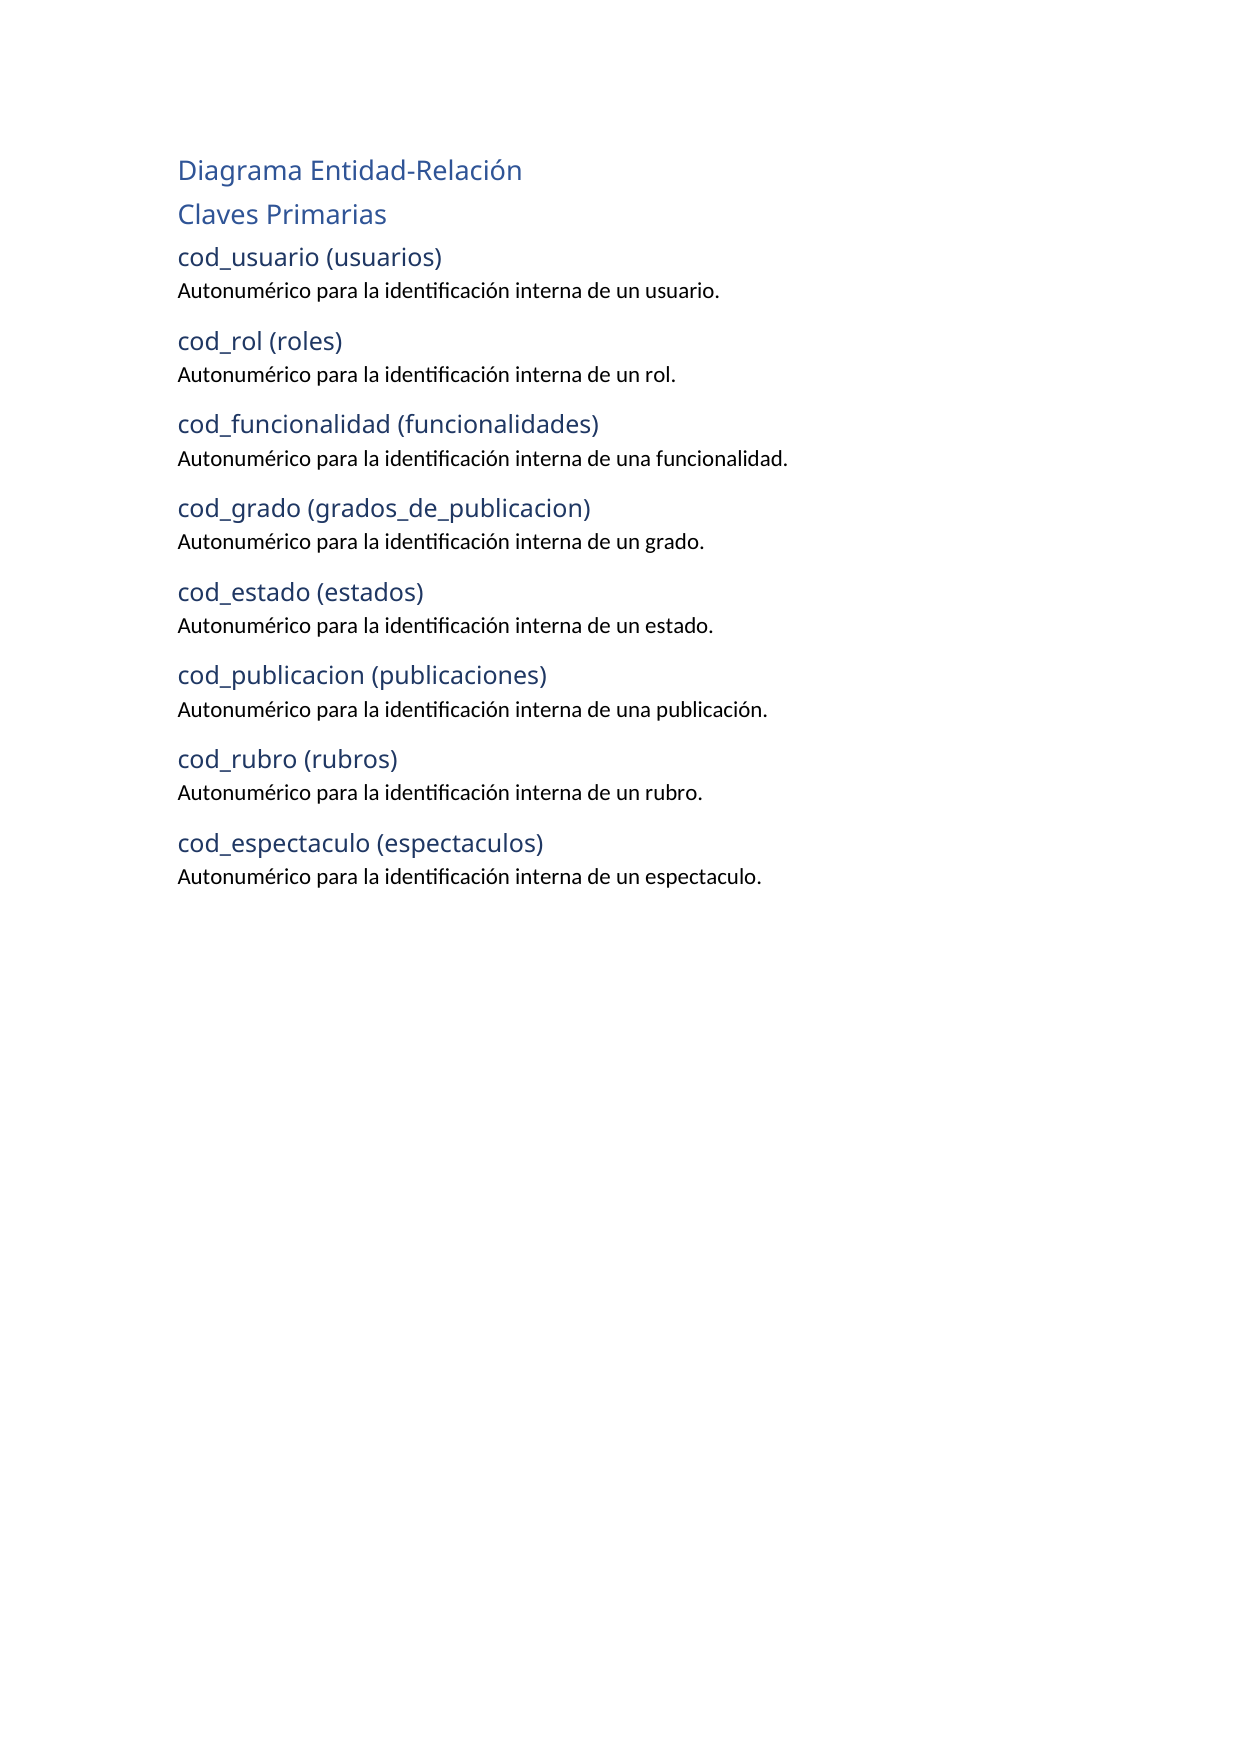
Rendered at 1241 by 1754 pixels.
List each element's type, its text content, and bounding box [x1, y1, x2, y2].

subtitle cod_estado (estados) [177, 574, 1063, 608]
subtitle cod_usuario (usuarios) [177, 240, 1063, 274]
subtitle cod_rubro (rubros) [177, 742, 1063, 776]
subtitle cod_publicacion (publicaciones) [177, 658, 1063, 692]
text Autonumérico para la identificación interna de un espectaculo. [177, 862, 1063, 890]
subtitle Diagrama Entidad-Relación [177, 152, 1063, 189]
text Autonumérico para la identificación interna de una publicación. [177, 695, 1063, 723]
text Autonumérico para la identificación interna de un estado. [177, 611, 1063, 639]
subtitle cod_funcionalidad (funcionalidades) [177, 407, 1063, 441]
subtitle cod_rol (roles) [177, 323, 1063, 357]
subtitle cod_espectaculo (espectaculos) [177, 825, 1063, 859]
text Autonumérico para la identificación interna de un usuario. [177, 276, 1063, 304]
text Autonumérico para la identificación interna de una funcionalidad. [177, 444, 1063, 472]
text Autonumérico para la identificación interna de un rol. [177, 360, 1063, 388]
text Autonumérico para la identificación interna de un rubro. [177, 778, 1063, 806]
subtitle cod_grado (grados_de_publicacion) [177, 491, 1063, 525]
text Autonumérico para la identificación interna de un grado. [177, 527, 1063, 555]
subtitle Claves Primarias [177, 196, 1063, 233]
